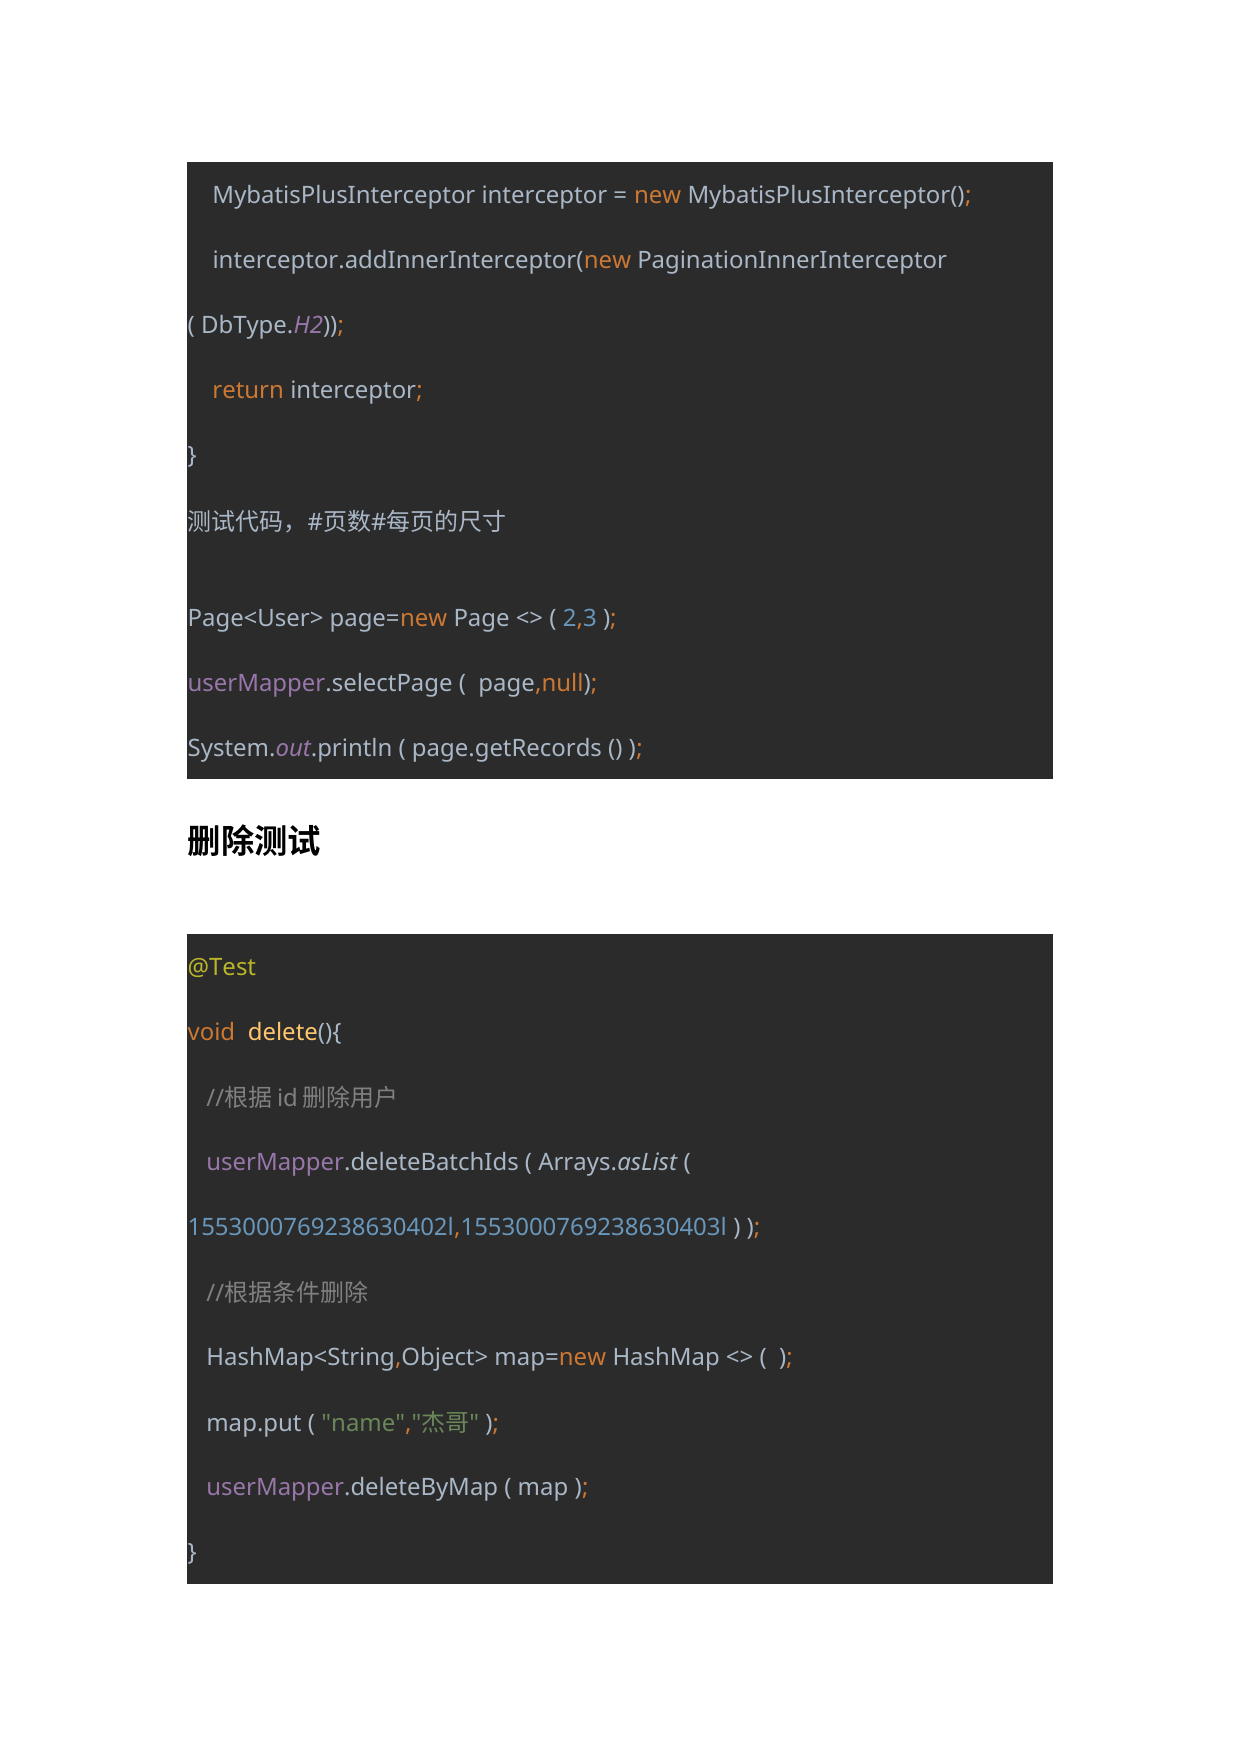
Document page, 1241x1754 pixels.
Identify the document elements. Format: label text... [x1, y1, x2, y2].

text 测试代码，#页数#每页的尺寸 [187, 487, 1053, 552]
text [187, 162, 1053, 487]
text Page<User> page=new Page <> ( 2,3 ); userMapper.selectPage ( page,null); System.out.println ( page.getRecords () ); [187, 584, 1053, 779]
subtitle 删除测试 [187, 807, 1053, 872]
text @Test void delete(){ //根据id删除用户 userMapper.deleteBatchIds ( Arrays.asList ( 1553000769238630402l,1553000769238630403l ) ); //根据条件删除 HashMap<String,Object> map=new HashMap <> ( ); map.put ( "name","杰哥" ); userMapper.deleteByMap ( map ); } [187, 934, 1053, 1584]
